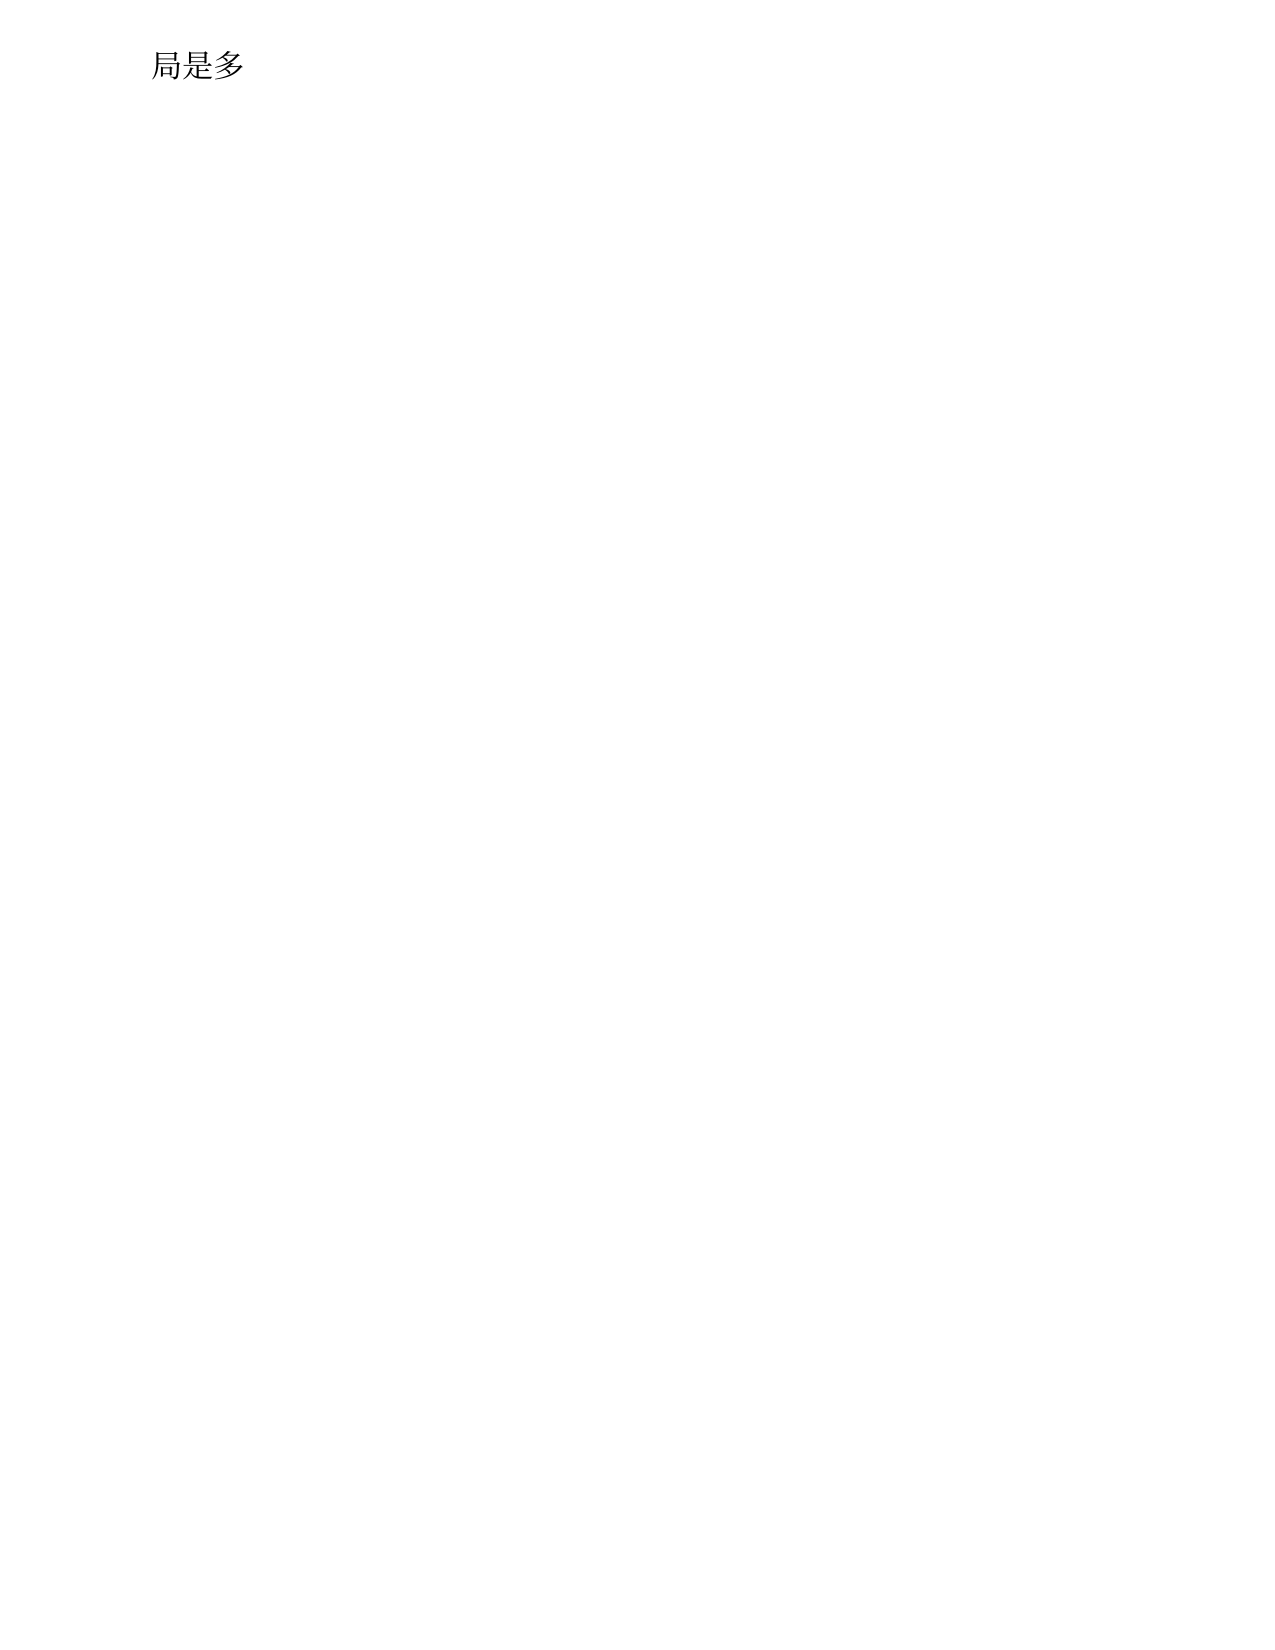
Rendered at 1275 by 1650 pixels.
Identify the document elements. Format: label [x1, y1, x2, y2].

text [151, 42, 1119, 87]
